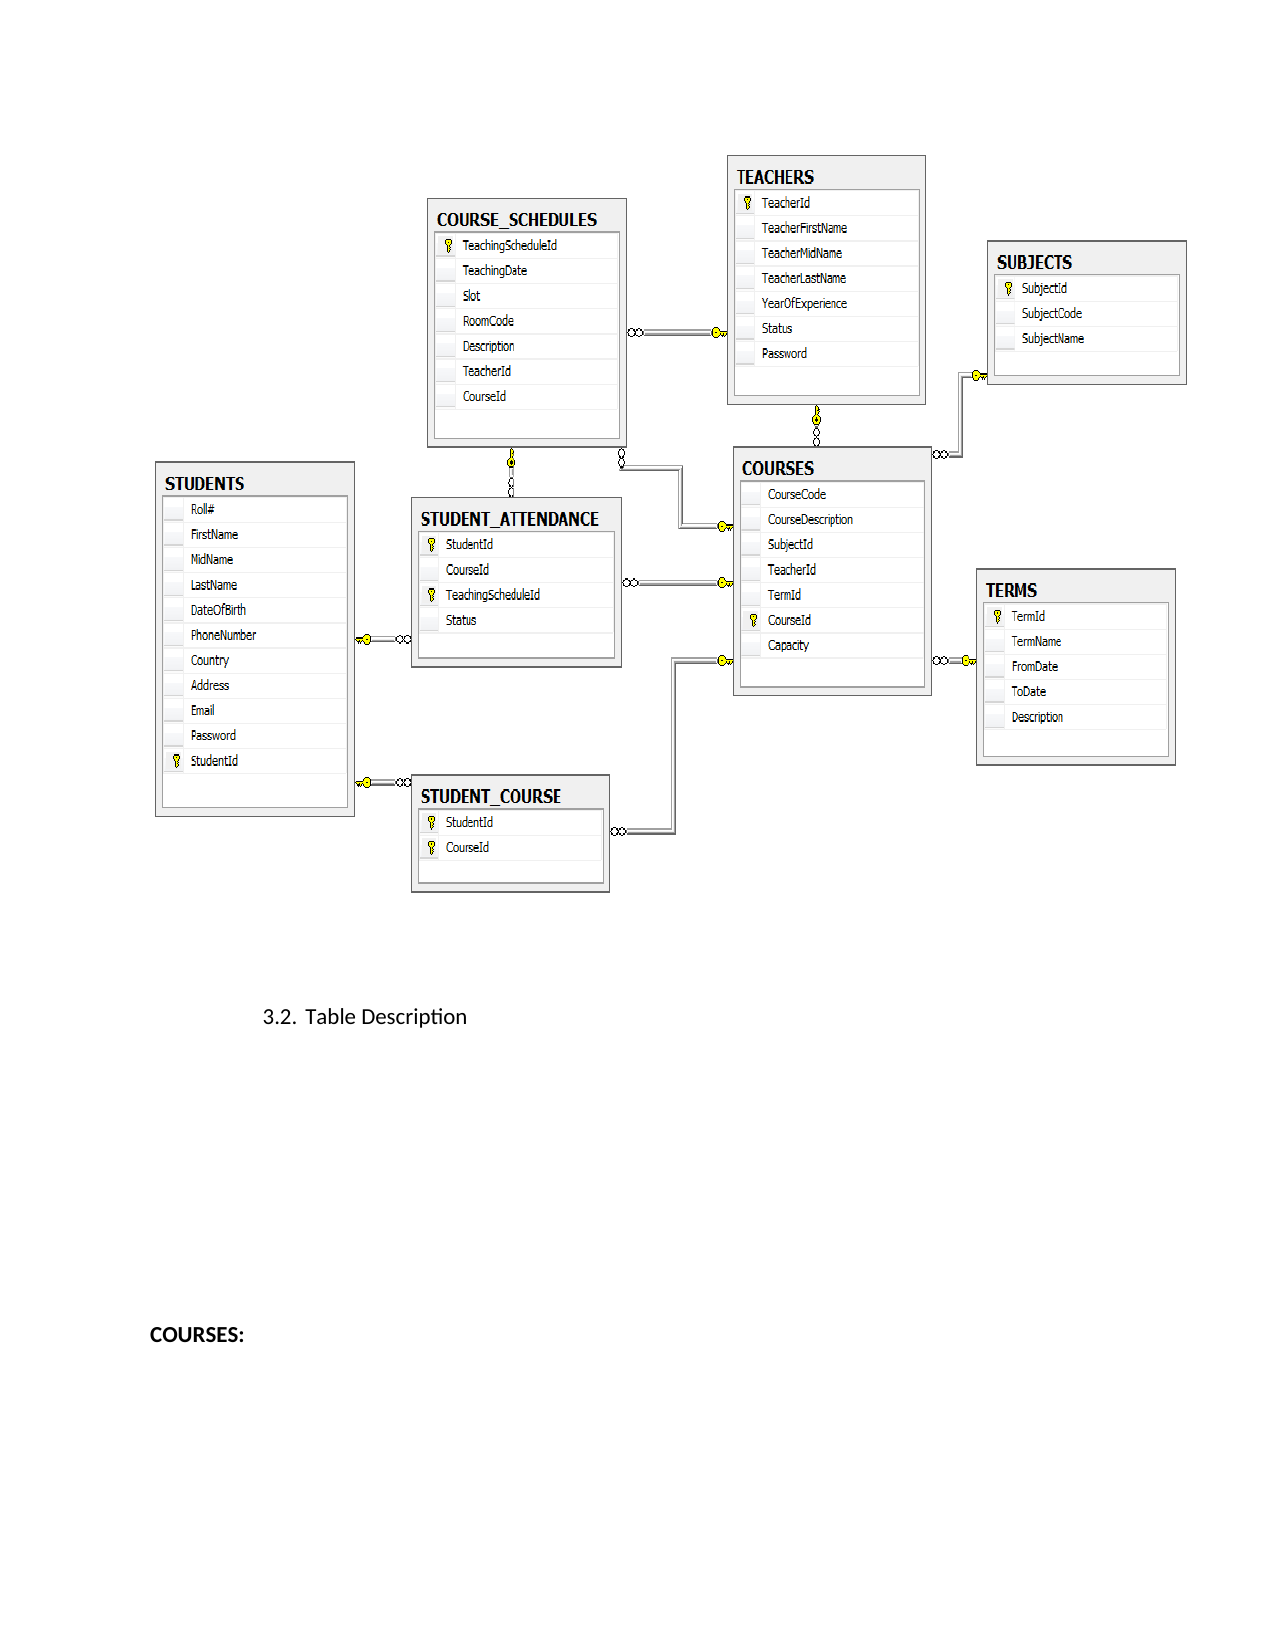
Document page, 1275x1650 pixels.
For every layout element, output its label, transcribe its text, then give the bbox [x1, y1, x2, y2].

list Table Description [262, 1002, 1125, 1030]
picture [150, 150, 1196, 893]
text COURSES: [150, 1320, 1125, 1348]
